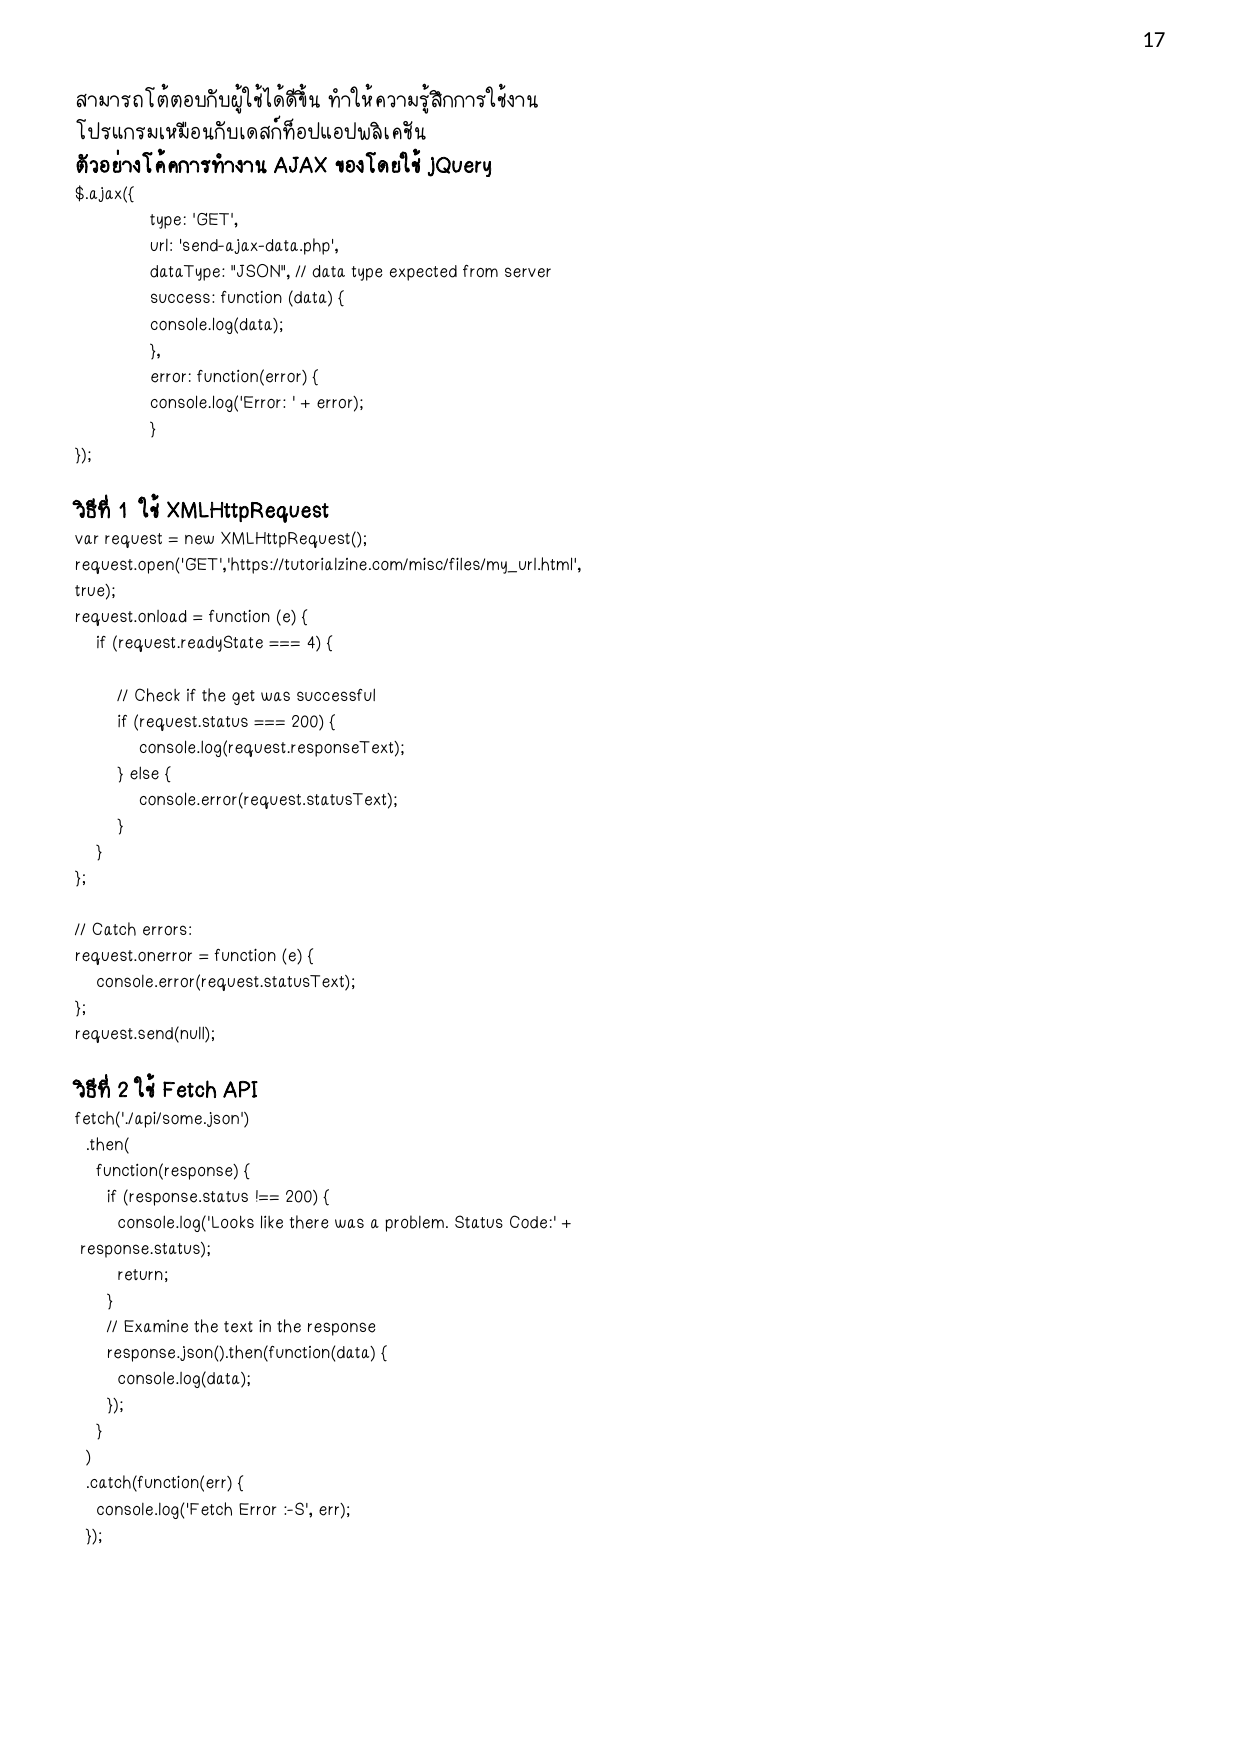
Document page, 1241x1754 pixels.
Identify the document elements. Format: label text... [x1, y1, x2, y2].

text }); [75, 1390, 605, 1416]
text }); [75, 1521, 605, 1547]
text console.log(data); [75, 309, 605, 336]
text ) [75, 1442, 605, 1468]
text .catch(function(err) { [75, 1468, 605, 1494]
text var request = new XMLHttpRequest(); [75, 524, 605, 551]
text }); [75, 440, 605, 466]
text console.log('Error: ' + error); [75, 388, 605, 414]
text error: function(error) { [75, 362, 605, 388]
text วิธีที่ 2 ใช้ Fetch API [75, 1071, 605, 1104]
text }; [75, 993, 605, 1019]
text console.log('Looks like there was a problem. Status Code:' + [75, 1208, 605, 1234]
text } [75, 811, 605, 837]
text วิธีที่ 1 ใช้ XMLHttpRequest [75, 492, 605, 524]
text } [75, 1416, 605, 1442]
text request.onerror = function (e) { [75, 941, 605, 967]
text console.log(data); [75, 1364, 605, 1390]
text url: 'send-ajax-data.php', [75, 231, 605, 257]
text dataType: "JSON", // data type expected from server [75, 257, 605, 283]
text // Check if the get was successful [75, 681, 605, 707]
text } [75, 837, 605, 863]
text if (response.status !== 200) { [75, 1182, 605, 1208]
text .then( [75, 1130, 605, 1156]
text success: function (data) { [75, 283, 605, 309]
text console.error(request.statusText); [75, 785, 605, 811]
text $.ajax({ [75, 179, 605, 205]
text request.onload = function (e) { [75, 603, 605, 629]
text } else { [75, 759, 605, 785]
text function(response) { [75, 1156, 605, 1182]
text request.open('GET','https://tutorialzine.com/misc/files/my_url.html', true); [75, 551, 605, 603]
text // Examine the text in the response [75, 1312, 605, 1338]
text console.error(request.statusText); [75, 967, 605, 993]
text type: 'GET', [75, 205, 605, 231]
text fetch('./api/some.json') [75, 1104, 605, 1130]
text return; [75, 1260, 605, 1286]
text }; [75, 863, 605, 889]
text response.json().then(function(data) { [75, 1338, 605, 1364]
text response.status); [75, 1234, 605, 1260]
text console.log(request.responseText); [75, 733, 605, 759]
text if (request.readyState === 4) { [75, 629, 605, 655]
text ตัวอย่างโค้คการทำงาน AJAX ของโดยใช้ jQuery [75, 147, 605, 179]
text request.send(null); [75, 1019, 605, 1045]
text } [75, 1286, 605, 1312]
text }, [75, 336, 605, 362]
text if (request.status === 200) { [75, 707, 605, 733]
text console.log('Fetch Error :-S', err); [75, 1494, 605, 1521]
text } [75, 414, 605, 440]
text // Catch errors: [75, 915, 605, 941]
